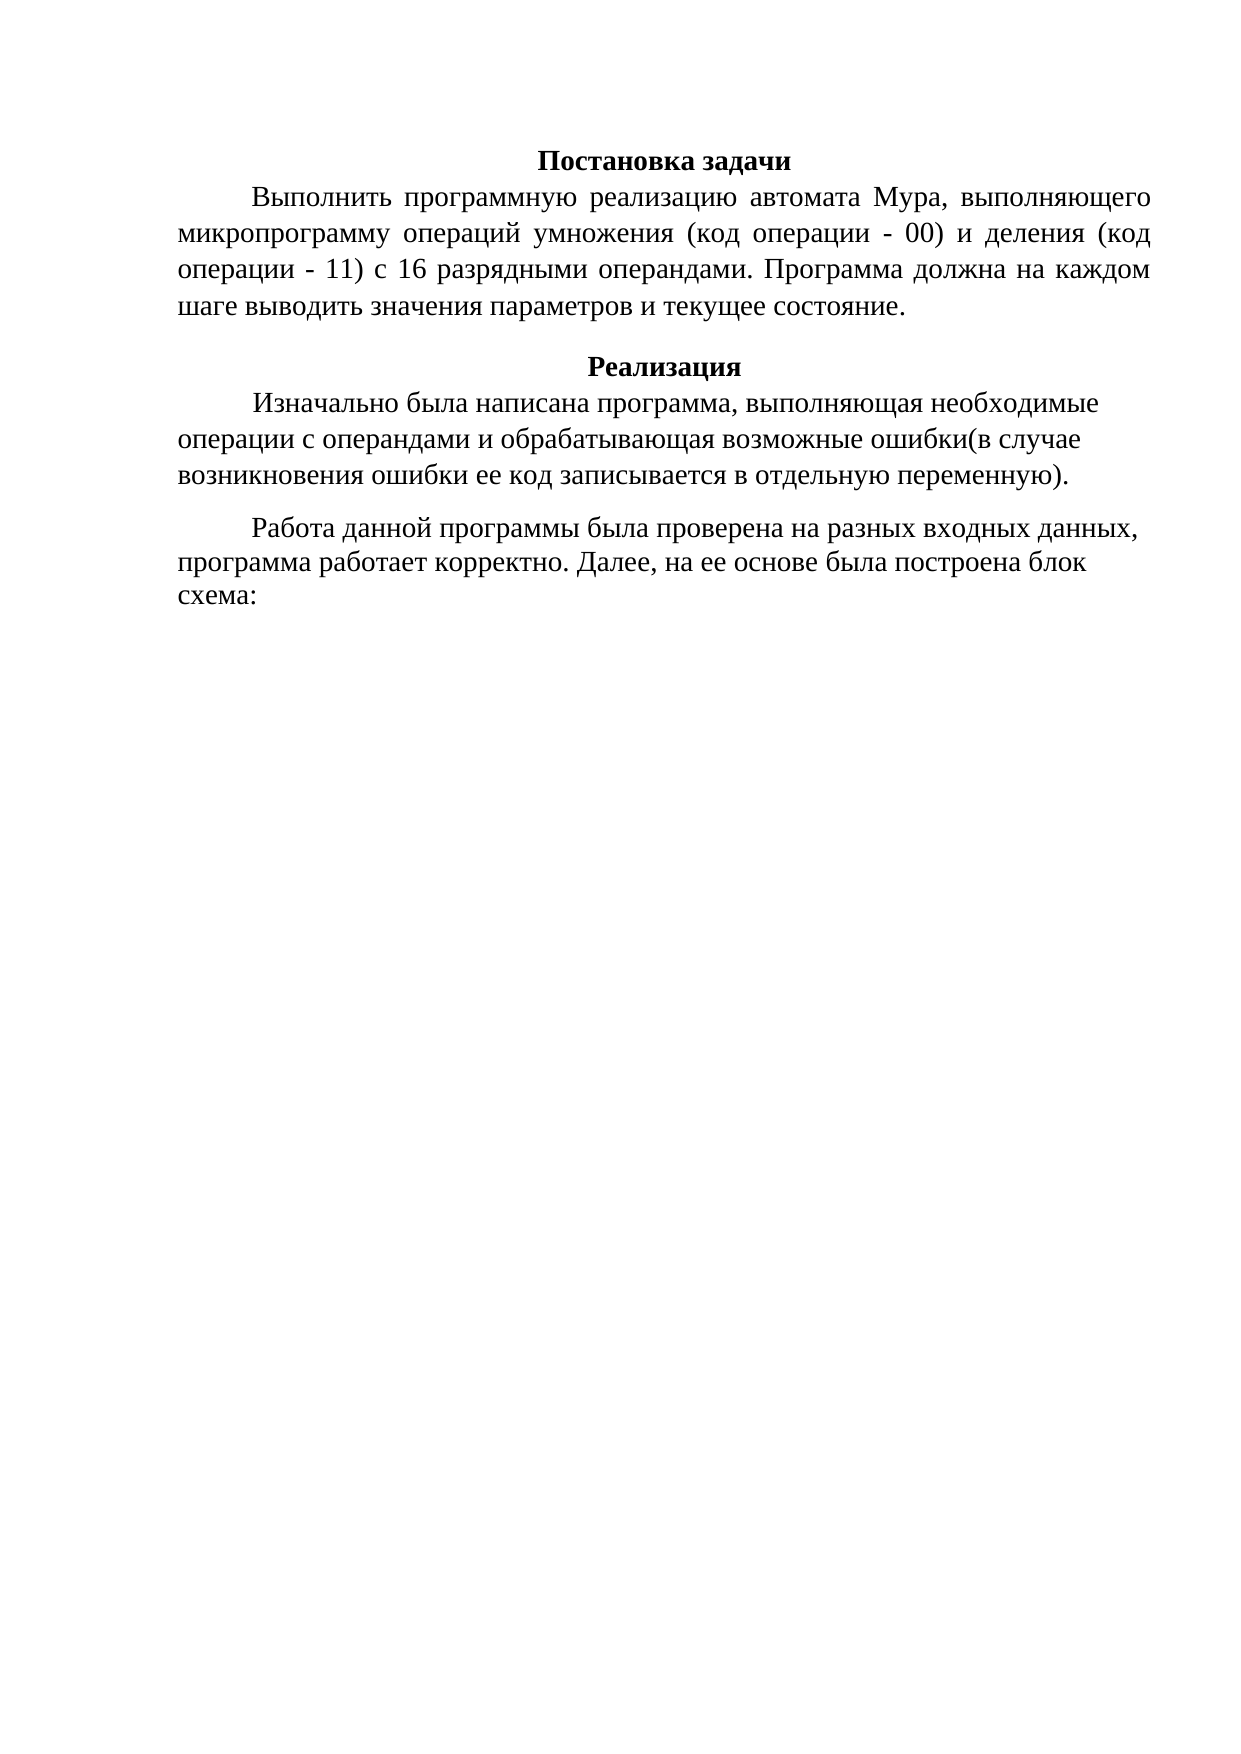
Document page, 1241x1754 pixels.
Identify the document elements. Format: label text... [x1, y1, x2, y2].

text Работа данной программы была проверена на разных входных данных, программа работает корректно. Далее, на ее основе была построена блок схема: [177, 510, 1152, 611]
subtitle Реализация [177, 349, 1152, 382]
subtitle Постановка задачи [177, 143, 1152, 177]
text Изначально была написана программа, выполняющая необходимые операции с операндами и обрабатывающая возможные ошибки(в случае возникновения ошибки ее код записывается в отдельную переменную). [177, 385, 1152, 491]
text Выполнить программную реализацию автомата Мура, выполняющего микропрограмму операций умножения (код операции - 00) и деления (код операции - 11) с 16 разрядными операндами. Программа должна на каждом шаге выводить значения параметров и текущее состояние. [177, 179, 1152, 321]
